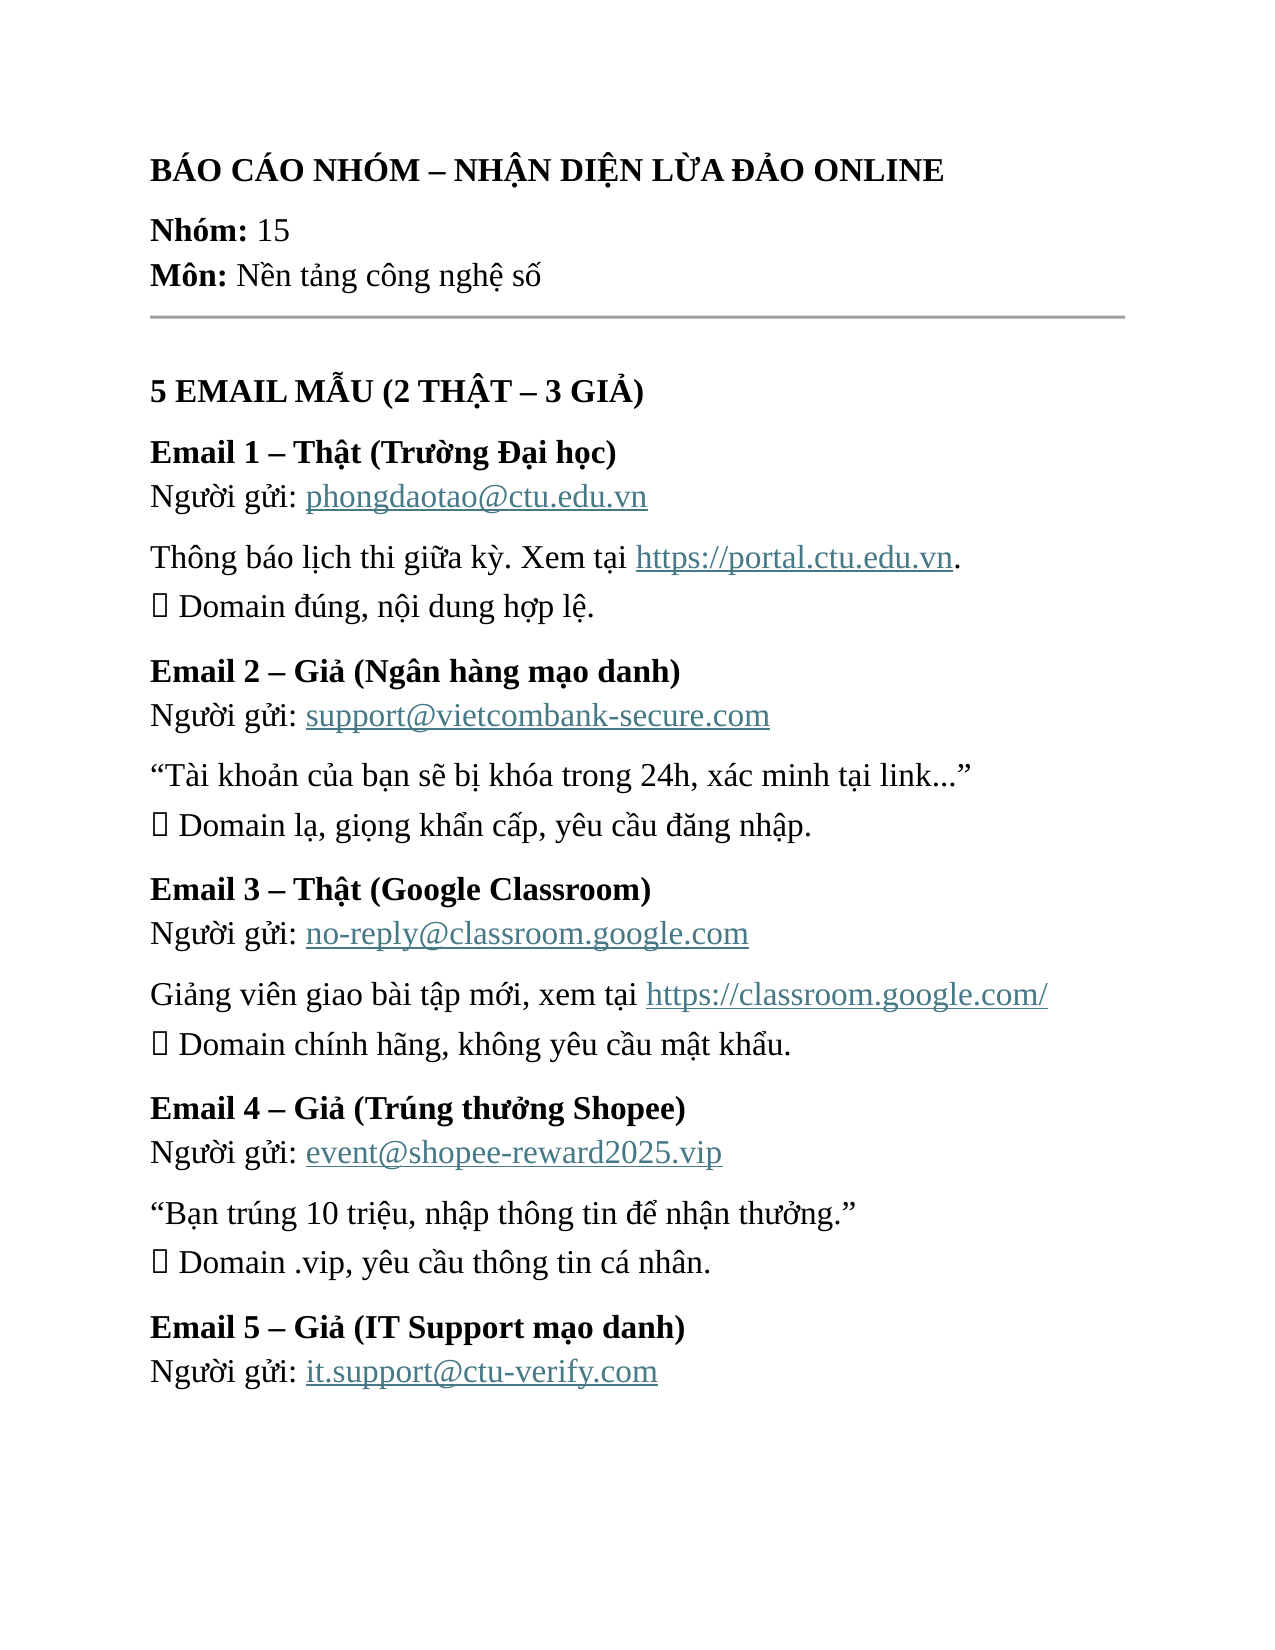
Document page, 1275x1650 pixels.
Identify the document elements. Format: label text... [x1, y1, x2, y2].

text “Bạn trúng 10 triệu, nhập thông tin để nhận thưởng.” ❌ Domain .vip, yêu cầu thông tin cá nhân. [150, 1193, 1125, 1284]
text Email 4 – Giả (Trúng thưởng Shopee) Người gửi: event@shopee-reward2025.vip [150, 1088, 1125, 1171]
text Email 2 – Giả (Ngân hàng mạo danh) Người gửi: support@vietcombank-secure.com [150, 651, 1125, 733]
text Email 1 – Thật (Trường Đại học) Người gửi: phongdaotao@ctu.edu.vn [150, 432, 1125, 514]
text 5 EMAIL MẪU (2 THẬT – 3 GIẢ) [150, 371, 1125, 410]
text Thông báo lịch thi giữa kỳ. Xem tại https://portal.ctu.edu.vn. ✅ Domain đúng, nội dung hợp lệ. [150, 537, 1125, 627]
text “Tài khoản của bạn sẽ bị khóa trong 24h, xác minh tại link...” ❌ Domain lạ, giọng khẩn cấp, yêu cầu đăng nhập. [150, 756, 1125, 846]
text Email 5 – Giả (IT Support mạo danh) Người gửi: it.support@ctu-verify.com [150, 1307, 1125, 1389]
text Giảng viên giao bài tập mới, xem tại https://classroom.google.com/ ✅ Domain chính hãng, không yêu cầu mật khẩu. [150, 974, 1125, 1065]
text BÁO CÁO NHÓM – NHẬN DIỆN LỪA ĐẢO ONLINE [150, 150, 1125, 188]
text Email 3 – Thật (Google Classroom) Người gửi: no-reply@classroom.google.com [150, 869, 1125, 952]
text Nhóm: 15 Môn: Nền tảng công nghệ số [150, 211, 1125, 293]
